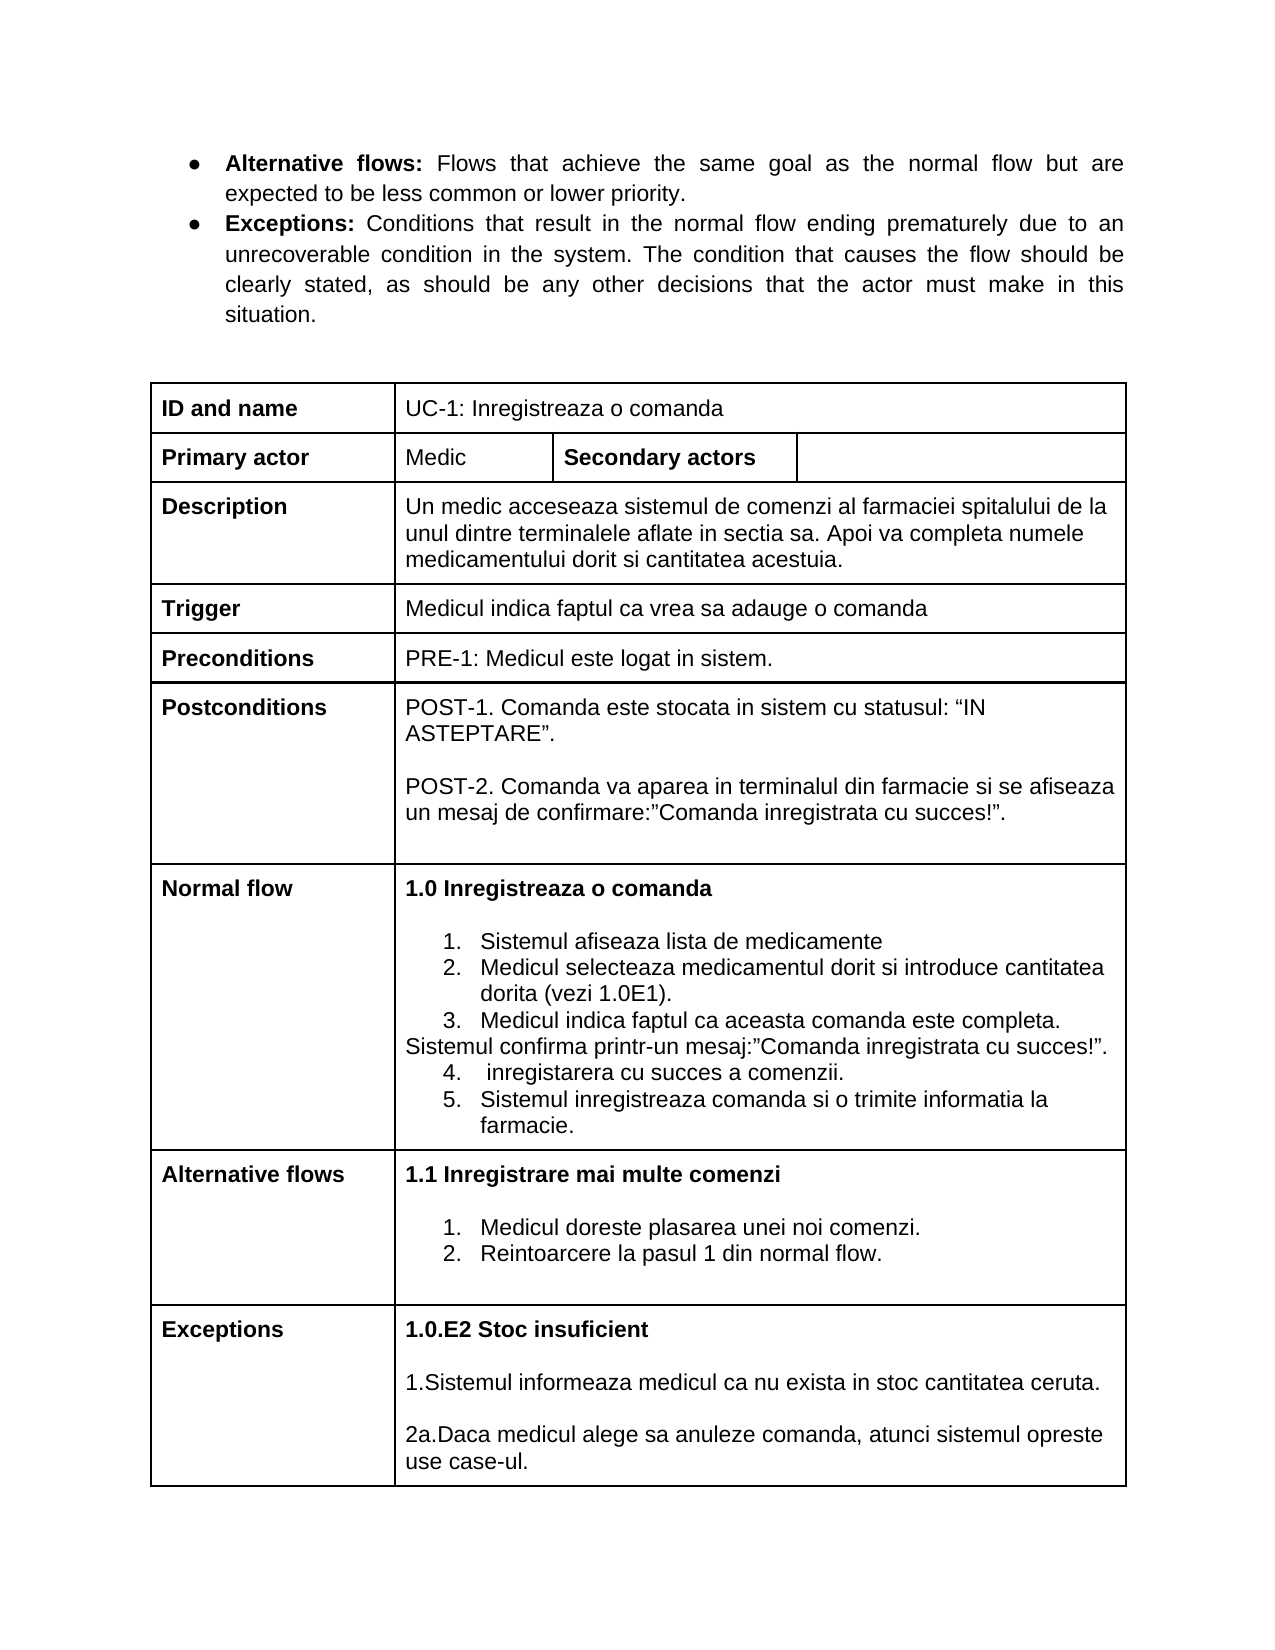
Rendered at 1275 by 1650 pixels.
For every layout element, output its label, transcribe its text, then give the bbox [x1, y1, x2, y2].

table_cell PRE-1: Medicul este logat in sistem. [396, 634, 1125, 681]
table_cell [798, 434, 1125, 481]
table_cell Trigger [152, 585, 394, 632]
table_cell Normal flow [152, 865, 394, 1149]
table_header ID and name [152, 384, 394, 432]
table_cell POST-1. Comanda este stocata in sistem cu statusul: “IN ASTEPTARE”. POST-2. Comanda va aparea in terminalul din farmacie si se afiseaza un mesaj de confirmare:”Comanda inregistrata cu succes!”. [396, 684, 1125, 862]
table_cell Medicul indica faptul ca vrea sa adauge o comanda [396, 585, 1125, 632]
list Exceptions: Conditions that result in the normal flow ending prematurely due to an unrecoverable condition in the system. The condition that causes the flow should be clearly stated, as should be any other decisions that the actor must make in this situation. [187, 210, 1125, 327]
table_cell Medic [396, 434, 552, 481]
table_cell 1.0 Inregistreaza o comanda Sistemul afiseaza lista de medicamente Medicul selecteaza medicamentul dorit si introduce cantitatea dorita (vezi 1.0E1). Medicul indica faptul ca aceasta comanda este completa. Sistemul confirma printr-un mesaj:”Comanda inregistrata cu succes!”. inregistarera cu succes a comenzii. Sistemul inregistreaza comanda si o trimite informatia la farmacie. [396, 865, 1125, 1149]
table_cell 1.1 Inregistrare mai multe comenzi Medicul doreste plasarea unei noi comenzi. Reintoarcere la pasul 1 din normal flow. [396, 1151, 1125, 1303]
table_cell Exceptions [152, 1306, 394, 1484]
table_cell Description [152, 483, 394, 583]
table_cell Preconditions [152, 634, 394, 681]
table_cell Postconditions [152, 684, 394, 862]
table_cell Un medic acceseaza sistemul de comenzi al farmaciei spitalului de la unul dintre terminalele aflate in sectia sa. Apoi va completa numele medicamentului dorit si cantitatea acestuia. [396, 483, 1125, 583]
table_cell Alternative flows [152, 1151, 394, 1303]
list Alternative flows: Flows that achieve the same goal as the normal flow but are expected to be less common or lower priority. [187, 150, 1125, 207]
table_header UC-1: Inregistreaza o comanda [396, 384, 1125, 432]
table_cell Primary actor [152, 434, 394, 481]
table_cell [396, 1306, 1125, 1484]
table_cell Secondary actors [554, 434, 796, 481]
